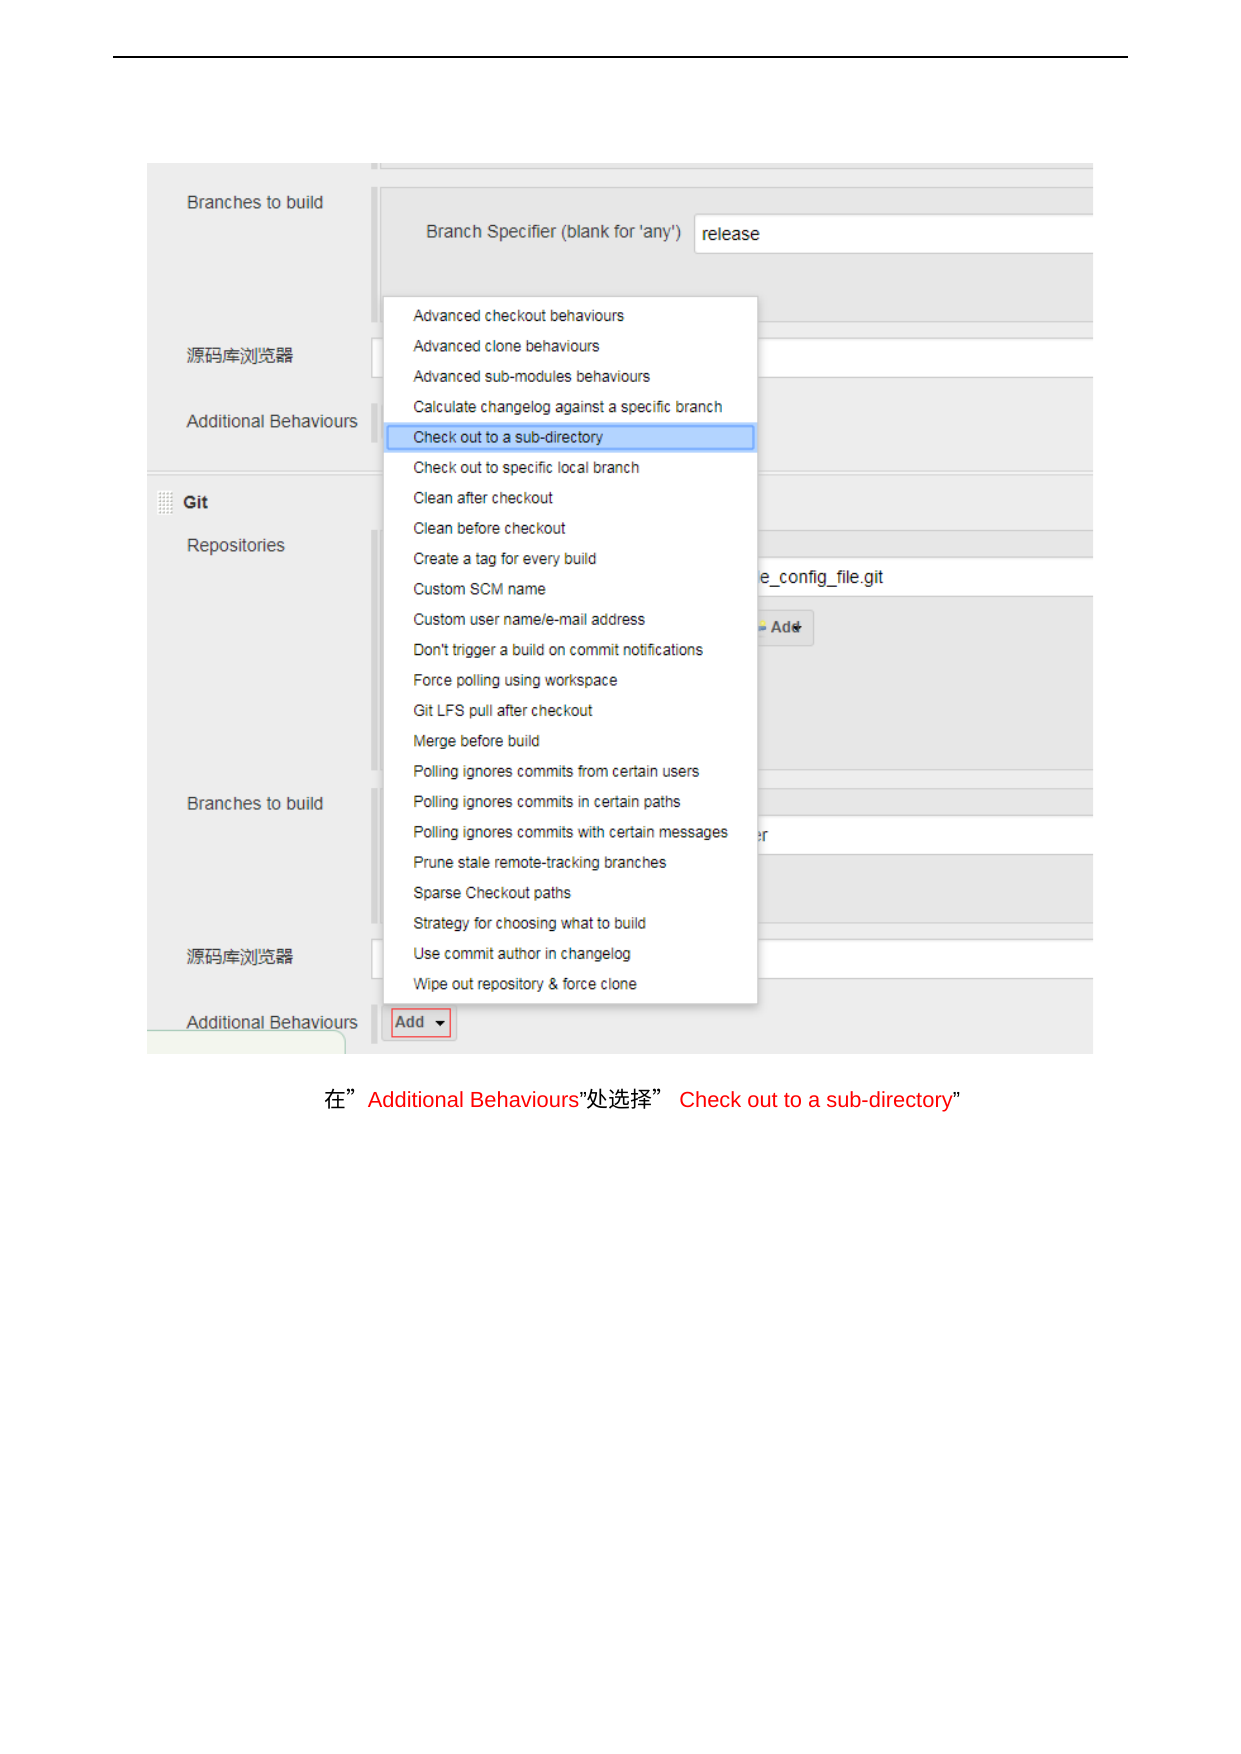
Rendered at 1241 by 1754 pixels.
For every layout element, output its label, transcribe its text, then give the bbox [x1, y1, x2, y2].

text 在”Additional Behaviours”处选择” Check out to a sub-directory” [112, 1081, 1128, 1115]
picture [147, 163, 1094, 1054]
